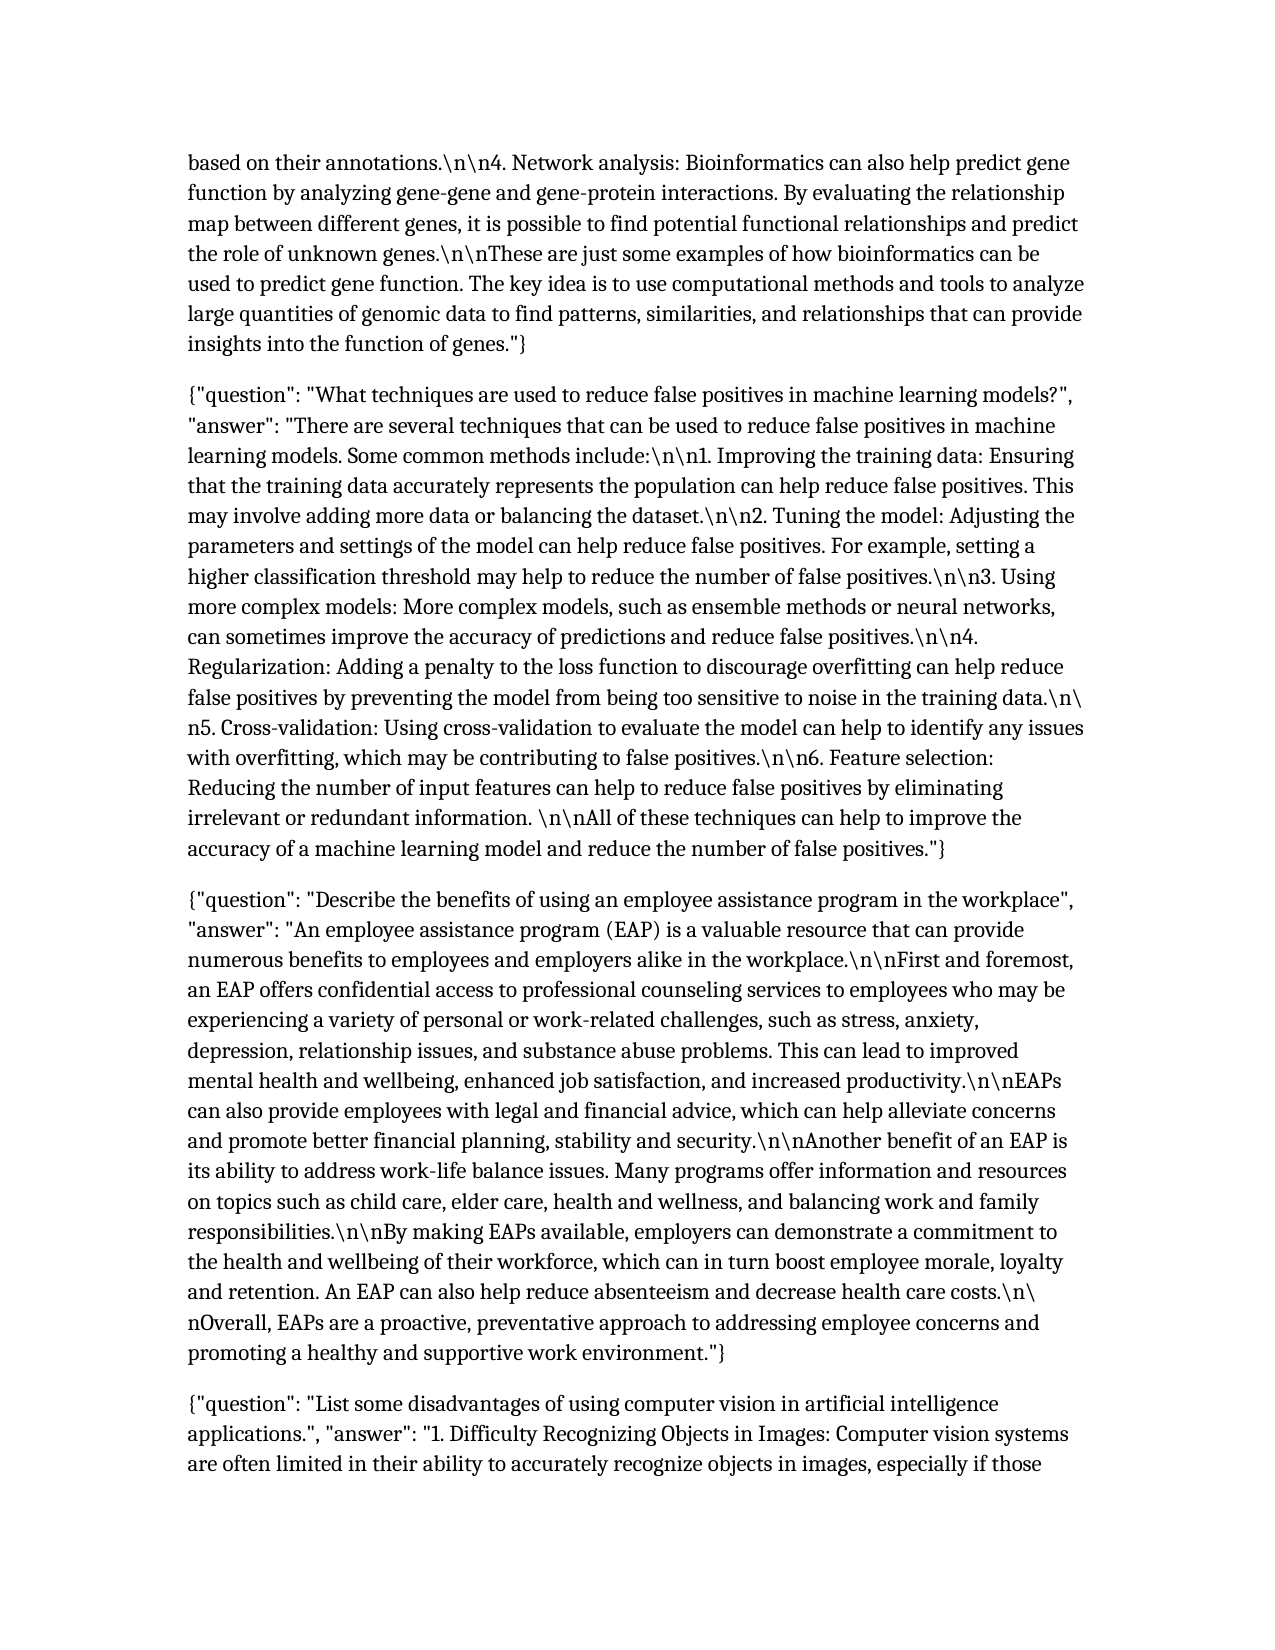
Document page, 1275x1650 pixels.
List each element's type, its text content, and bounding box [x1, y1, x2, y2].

text {"question": "What techniques are used to reduce false positives in machine learning models?", "answer": "There are several techniques that can be used to reduce false positives in machine learning models. Some common methods include:\n\n1. Improving the training data: Ensuring that the training data accurately represents the population can help reduce false positives. This may involve adding more data or balancing the dataset.\n\n2. Tuning the model: Adjusting the parameters and settings of the model can help reduce false positives. For example, setting a higher classification threshold may help to reduce the number of false positives.\n\n3. Using more complex models: More complex models, such as ensemble methods or neural networks, can sometimes improve the accuracy of predictions and reduce false positives.\n\n4. Regularization: Adding a penalty to the loss function to discourage overfitting can help reduce false positives by preventing the model from being too sensitive to noise in the training data.\n\n5. Cross-validation: Using cross-validation to evaluate the model can help to identify any issues with overfitting, which may be contributing to false positives.\n\n6. Feature selection: Reducing the number of input features can help to reduce false positives by eliminating irrelevant or redundant information. \n\nAll of these techniques can help to improve the accuracy of a machine learning model and reduce the number of false positives."} [187, 382, 1087, 862]
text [187, 1391, 1087, 1477]
text {"question": "Describe the benefits of using an employee assistance program in the workplace", "answer": "An employee assistance program (EAP) is a valuable resource that can provide numerous benefits to employees and employers alike in the workplace.\n\nFirst and foremost, an EAP offers confidential access to professional counseling services to employees who may be experiencing a variety of personal or work-related challenges, such as stress, anxiety, depression, relationship issues, and substance abuse problems. This can lead to improved mental health and wellbeing, enhanced job satisfaction, and increased productivity.\n\nEAPs can also provide employees with legal and financial advice, which can help alleviate concerns and promote better financial planning, stability and security.\n\nAnother benefit of an EAP is its ability to address work-life balance issues. Many programs offer information and resources on topics such as child care, elder care, health and wellness, and balancing work and family responsibilities.\n\nBy making EAPs available, employers can demonstrate a commitment to the health and wellbeing of their workforce, which can in turn boost employee morale, loyalty and retention. An EAP can also help reduce absenteeism and decrease health care costs.\n\nOverall, EAPs are a proactive, preventative approach to addressing employee concerns and promoting a healthy and supportive work environment."} [187, 886, 1087, 1366]
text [187, 150, 1087, 358]
